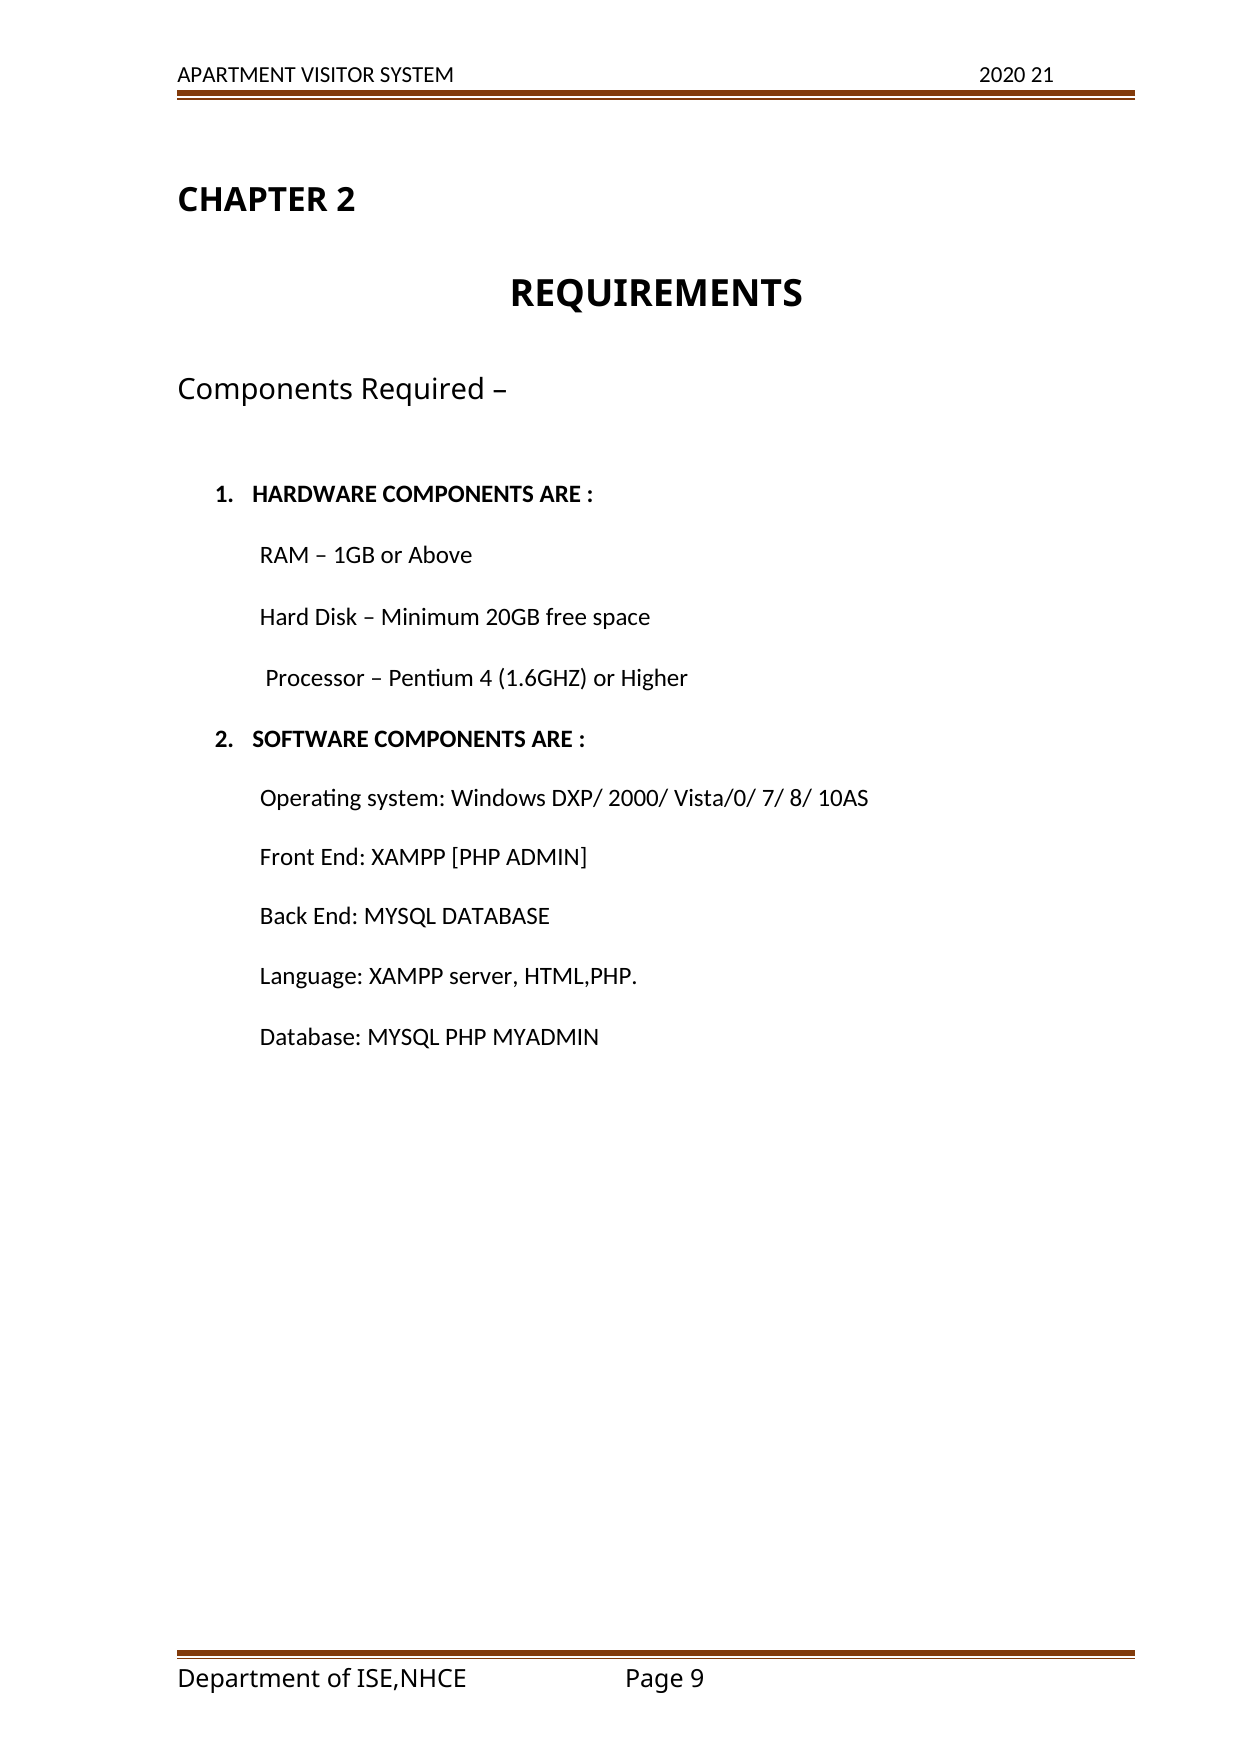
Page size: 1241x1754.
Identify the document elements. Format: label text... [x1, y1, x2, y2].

list HARDWARE COMPONENTS ARE : [214, 478, 1135, 509]
text Hard Disk – Minimum 20GB free space [214, 601, 1135, 631]
text Database: MYSQL PHP MYADMIN [214, 1021, 1135, 1051]
text Components Required – [177, 369, 1135, 408]
text REQUIREMENTS [177, 267, 1135, 318]
text Front End: XAMPP [PHP ADMIN] [214, 841, 1135, 872]
text RAM – 1GB or Above [214, 539, 1135, 570]
text Language: XAMPP server, HTML,PHP. [214, 960, 1135, 990]
text Processor – Pentium 4 (1.6GHZ) or Higher [214, 662, 1135, 692]
text Operating system: Windows DXP/ 2000/ Vista/0/ 7/ 8/ 10AS [214, 782, 1135, 812]
text CHAPTER 2 [177, 147, 1135, 221]
list SOFTWARE COMPONENTS ARE : [214, 723, 1135, 753]
text Back End: MYSQL DATABASE [214, 901, 1135, 931]
